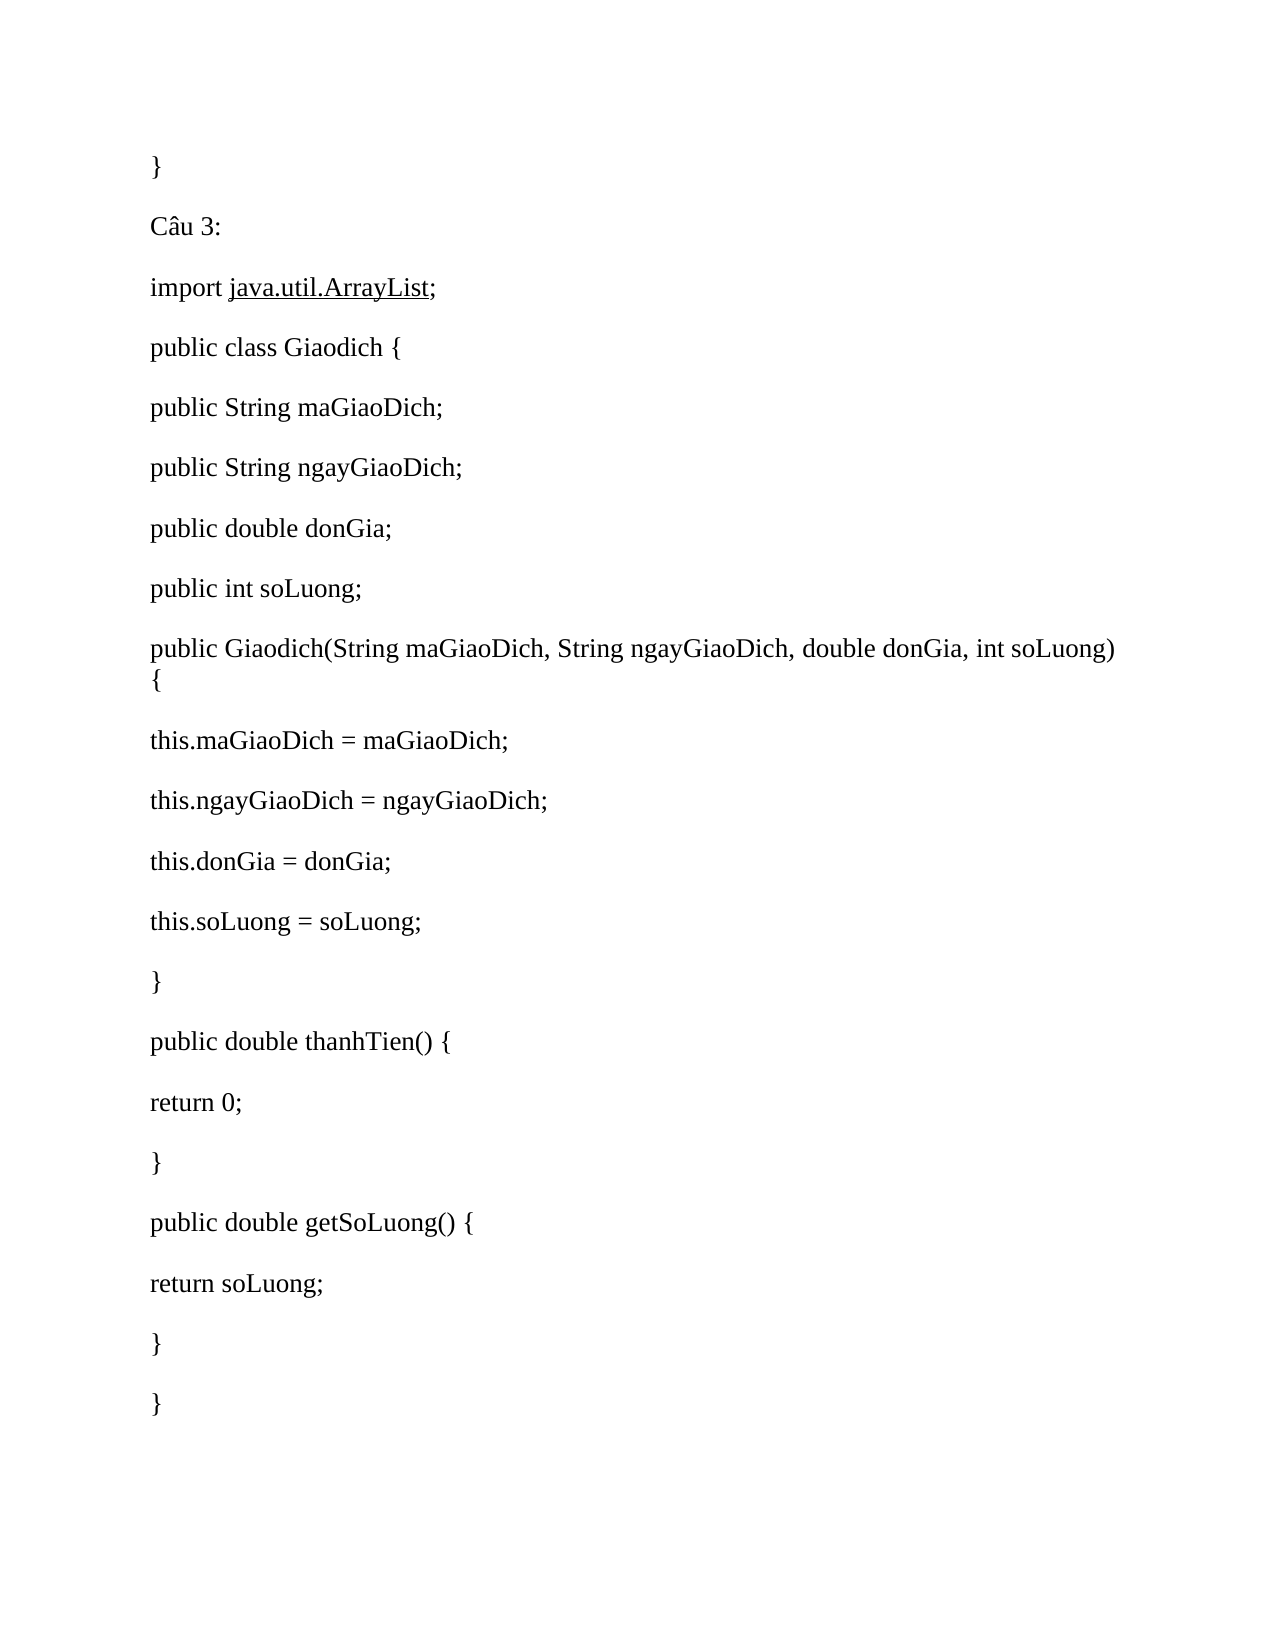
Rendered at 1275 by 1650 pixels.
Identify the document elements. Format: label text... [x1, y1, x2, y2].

text public double thanhTien() { [150, 1026, 1125, 1057]
text this.maGiaoDich = maGiaoDich; [150, 724, 1125, 755]
text public double getSoLuong() { [150, 1206, 1125, 1238]
text } [150, 150, 1125, 181]
text public String maGiaoDich; [150, 391, 1125, 422]
text this.ngayGiaoDich = ngayGiaoDich; [150, 784, 1125, 815]
text } [150, 1387, 1125, 1418]
text } [150, 1327, 1125, 1358]
text import java.util.ArrayList; [150, 271, 1125, 302]
text } [150, 965, 1125, 996]
text return soLuong; [150, 1267, 1125, 1298]
text this.donGia = donGia; [150, 844, 1125, 876]
text public Giaodich(String maGiaoDich, String ngayGiaoDich, double donGia, int soLuong) { [150, 632, 1125, 695]
text this.soLuong = soLuong; [150, 905, 1125, 936]
text public class Giaodich { [150, 331, 1125, 362]
text } [150, 1146, 1125, 1177]
text public int soLuong; [150, 572, 1125, 603]
text public String ngayGiaoDich; [150, 452, 1125, 483]
text public double donGia; [150, 512, 1125, 543]
text return 0; [150, 1086, 1125, 1117]
text Câu 3: [150, 210, 1125, 241]
